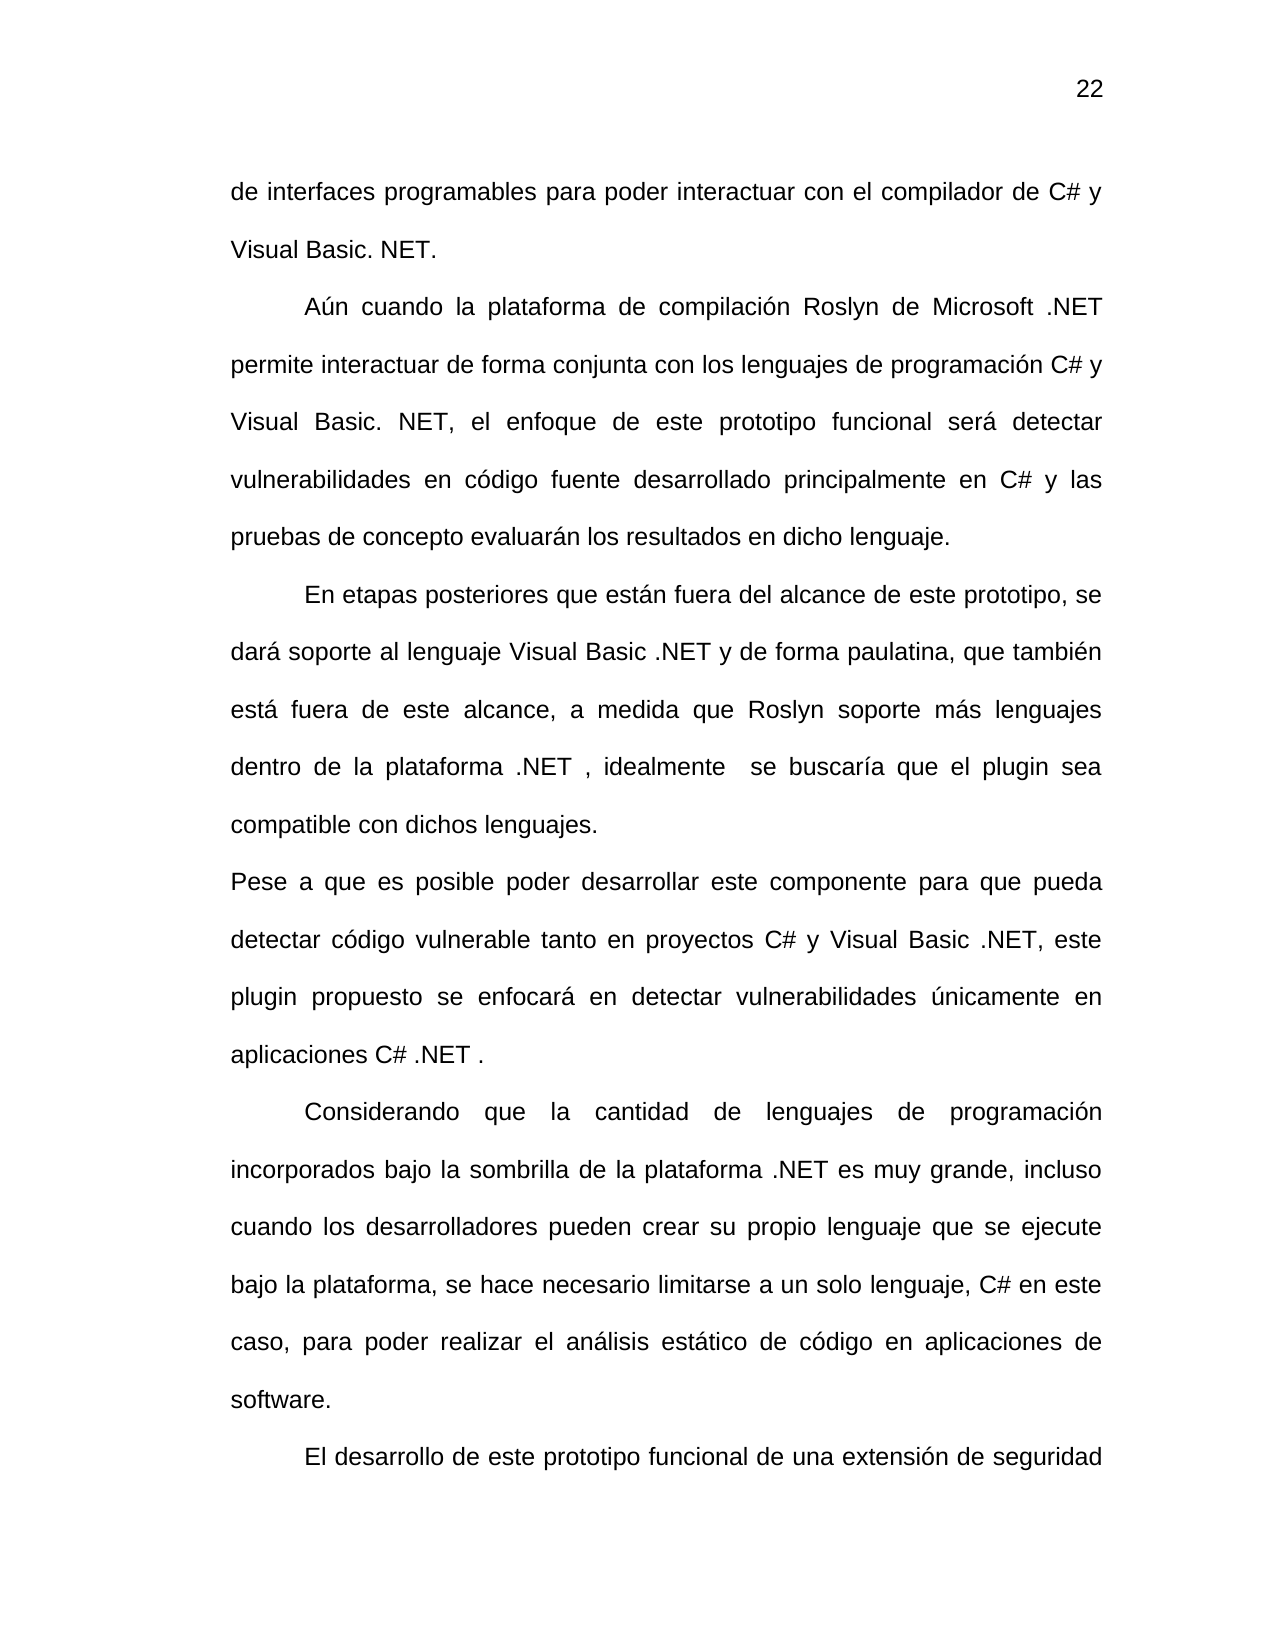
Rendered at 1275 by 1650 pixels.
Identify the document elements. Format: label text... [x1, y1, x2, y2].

text Aún cuando la plataforma de compilación Roslyn de Microsoft .NET permite interactuar de forma conjunta con los lenguajes de programación C# y Visual Basic. NET, el enfoque de este prototipo funcional será detectar vulnerabilidades en código fuente desarrollado principalmente en C# y las pruebas de concepto evaluarán los resultados en dicho lenguaje. [230, 292, 1104, 551]
text Considerando que la cantidad de lenguajes de programación incorporados bajo la sombrilla de la plataforma .NET es muy grande, incluso cuando los desarrolladores pueden crear su propio lenguaje que se ejecute bajo la plataforma, se hace necesario limitarse a un solo lenguaje, C# en este caso, para poder realizar el análisis estático de código en aplicaciones de software. [230, 1097, 1104, 1413]
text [230, 177, 1104, 263]
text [230, 1442, 1104, 1471]
text En etapas posteriores que están fuera del alcance de este prototipo, se dará soporte al lenguaje Visual Basic .NET y de forma paulatina, que también está fuera de este alcance, a medida que Roslyn soporte más lenguajes dentro de la plataforma .NET , idealmente se buscaría que el plugin sea compatible con dichos lenguajes. [230, 580, 1104, 838]
text Pese a que es posible poder desarrollar este componente para que pueda detectar código vulnerable tanto en proyectos C# y Visual Basic .NET, este plugin propuesto se enfocará en detectar vulnerabilidades únicamente en aplicaciones C# .NET . [230, 867, 1104, 1068]
